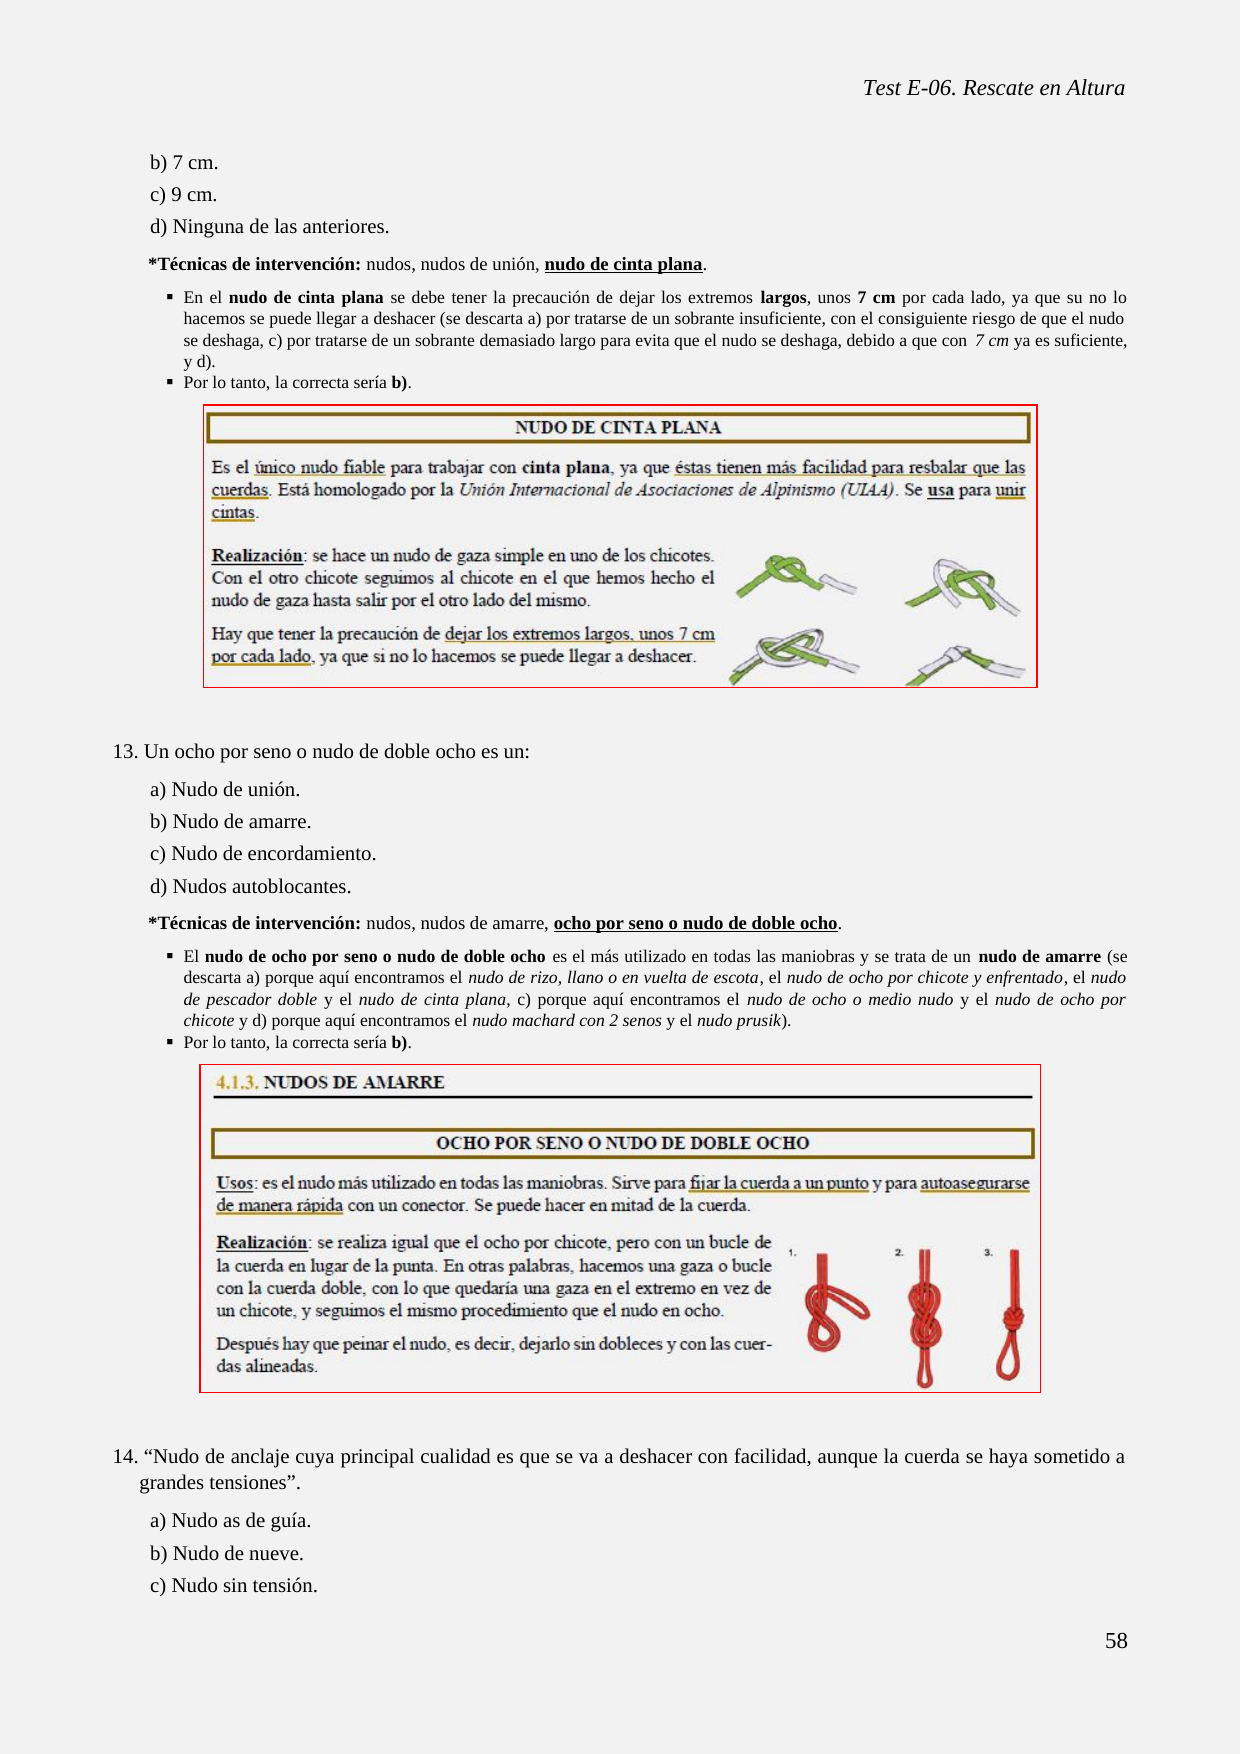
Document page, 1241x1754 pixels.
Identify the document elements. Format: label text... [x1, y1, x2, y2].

list Nudo sin tensión. [150, 1573, 1128, 1597]
list En el nudo de cinta plana se debe tener la precaución de dejar los extremos largos, unos 7 cm por cada lado, ya que su no lo hacemos se puede llegar a deshacer (se descarta a) por tratarse de un sobrante insuficiente, con el consiguiente riesgo de que el nudo se deshaga, c) por tratarse de un sobrante demasiado largo para evita que el nudo se deshaga, debido a que con 7 cm ya es suficiente, y d). [166, 286, 1128, 371]
list Por lo tanto, la correcta sería b). [166, 372, 1128, 393]
list Nudos autoblocantes. [150, 873, 1128, 898]
list Por lo tanto, la correcta sería b). [166, 1032, 1128, 1052]
list Un ocho por seno o nudo de doble ocho es un: [112, 738, 1128, 763]
list Nudo de encordamiento. [150, 841, 1128, 865]
list “Nudo de anclaje cuya principal cualidad es que se va a deshacer con facilidad, aunque la cuerda se haya sometido a grandes tensiones”. [112, 1444, 1128, 1494]
list 9 cm. [150, 182, 1128, 206]
list Nudo de unión. [150, 777, 1128, 801]
text *Técnicas de intervención: nudos, nudos de unión, nudo de cinta plana. [148, 253, 1128, 274]
picture [201, 1065, 1040, 1392]
list Ninguna de las anteriores. [150, 214, 1128, 238]
list El nudo de ocho por seno o nudo de doble ocho es el más utilizado en todas las maniobras y se trata de un nudo de amarre (se descarta a) porque aquí encontramos el nudo de rizo, llano o en vuelta de escota, el nudo de ocho por chicote y enfrentado, el nudo de pescador doble y el nudo de cinta plana, c) porque aquí encontramos el nudo de ocho o medio nudo y el nudo de ocho por chicote y d) porque aquí encontramos el nudo machard con 2 senos y el nudo prusik). [166, 946, 1128, 1030]
text *Técnicas de intervención: nudos, nudos de amarre, ocho por seno o nudo de doble ocho. [148, 912, 1128, 933]
list Nudo as de guía. [150, 1508, 1128, 1532]
list Nudo de nueve. [150, 1541, 1128, 1564]
list 7 cm. [150, 150, 1128, 174]
list Nudo de amarre. [150, 809, 1128, 833]
picture [204, 406, 1036, 687]
